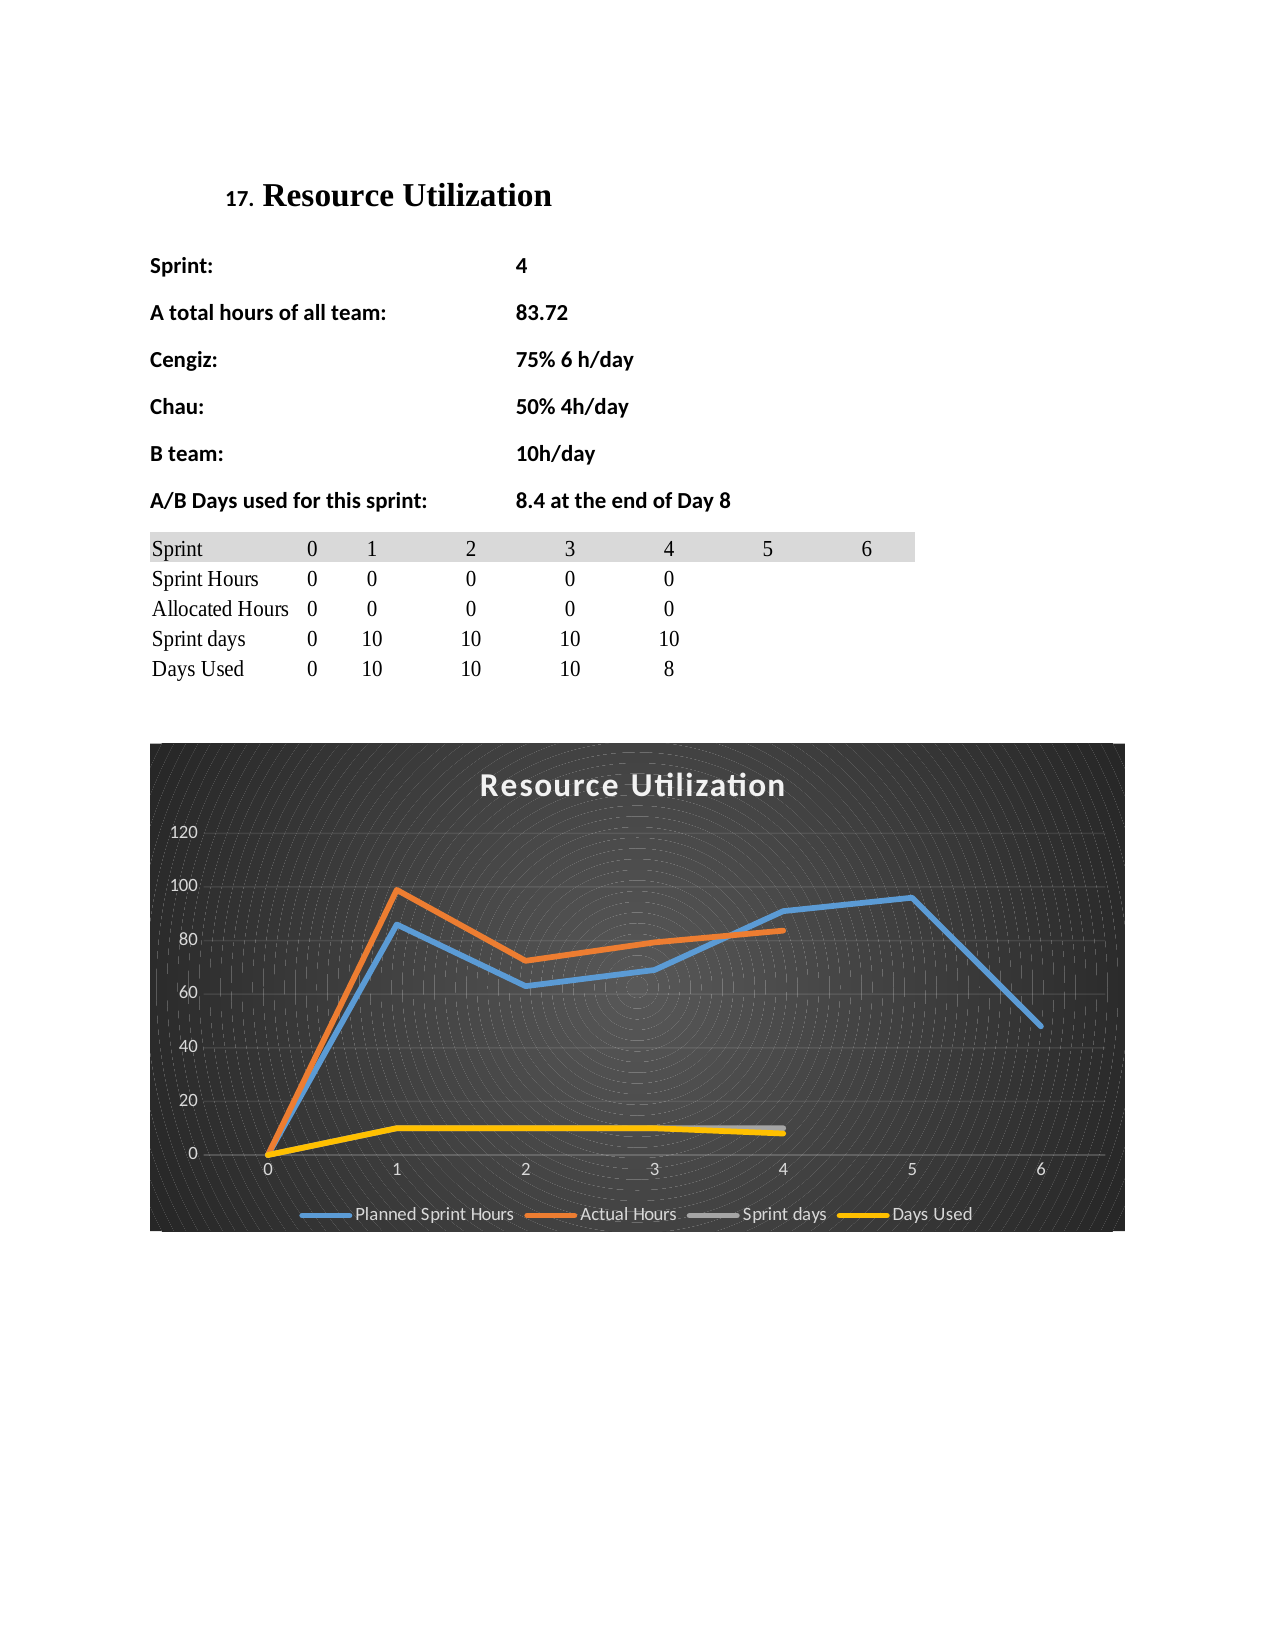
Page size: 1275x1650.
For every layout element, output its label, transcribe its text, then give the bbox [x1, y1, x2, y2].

text A/B Days used for this sprint: 8.4 at the end of Day 8 [150, 486, 1125, 514]
subtitle Resource Utilization [225, 175, 1125, 213]
text B team: 10h/day [150, 439, 1125, 467]
text Chau: 50% 4h/day [150, 392, 1125, 420]
text A total hours of all team: 83.72 [150, 298, 1125, 327]
text Cengiz: 75% 6 h/day [150, 345, 1125, 373]
text Sprint: 4 [150, 252, 1125, 280]
